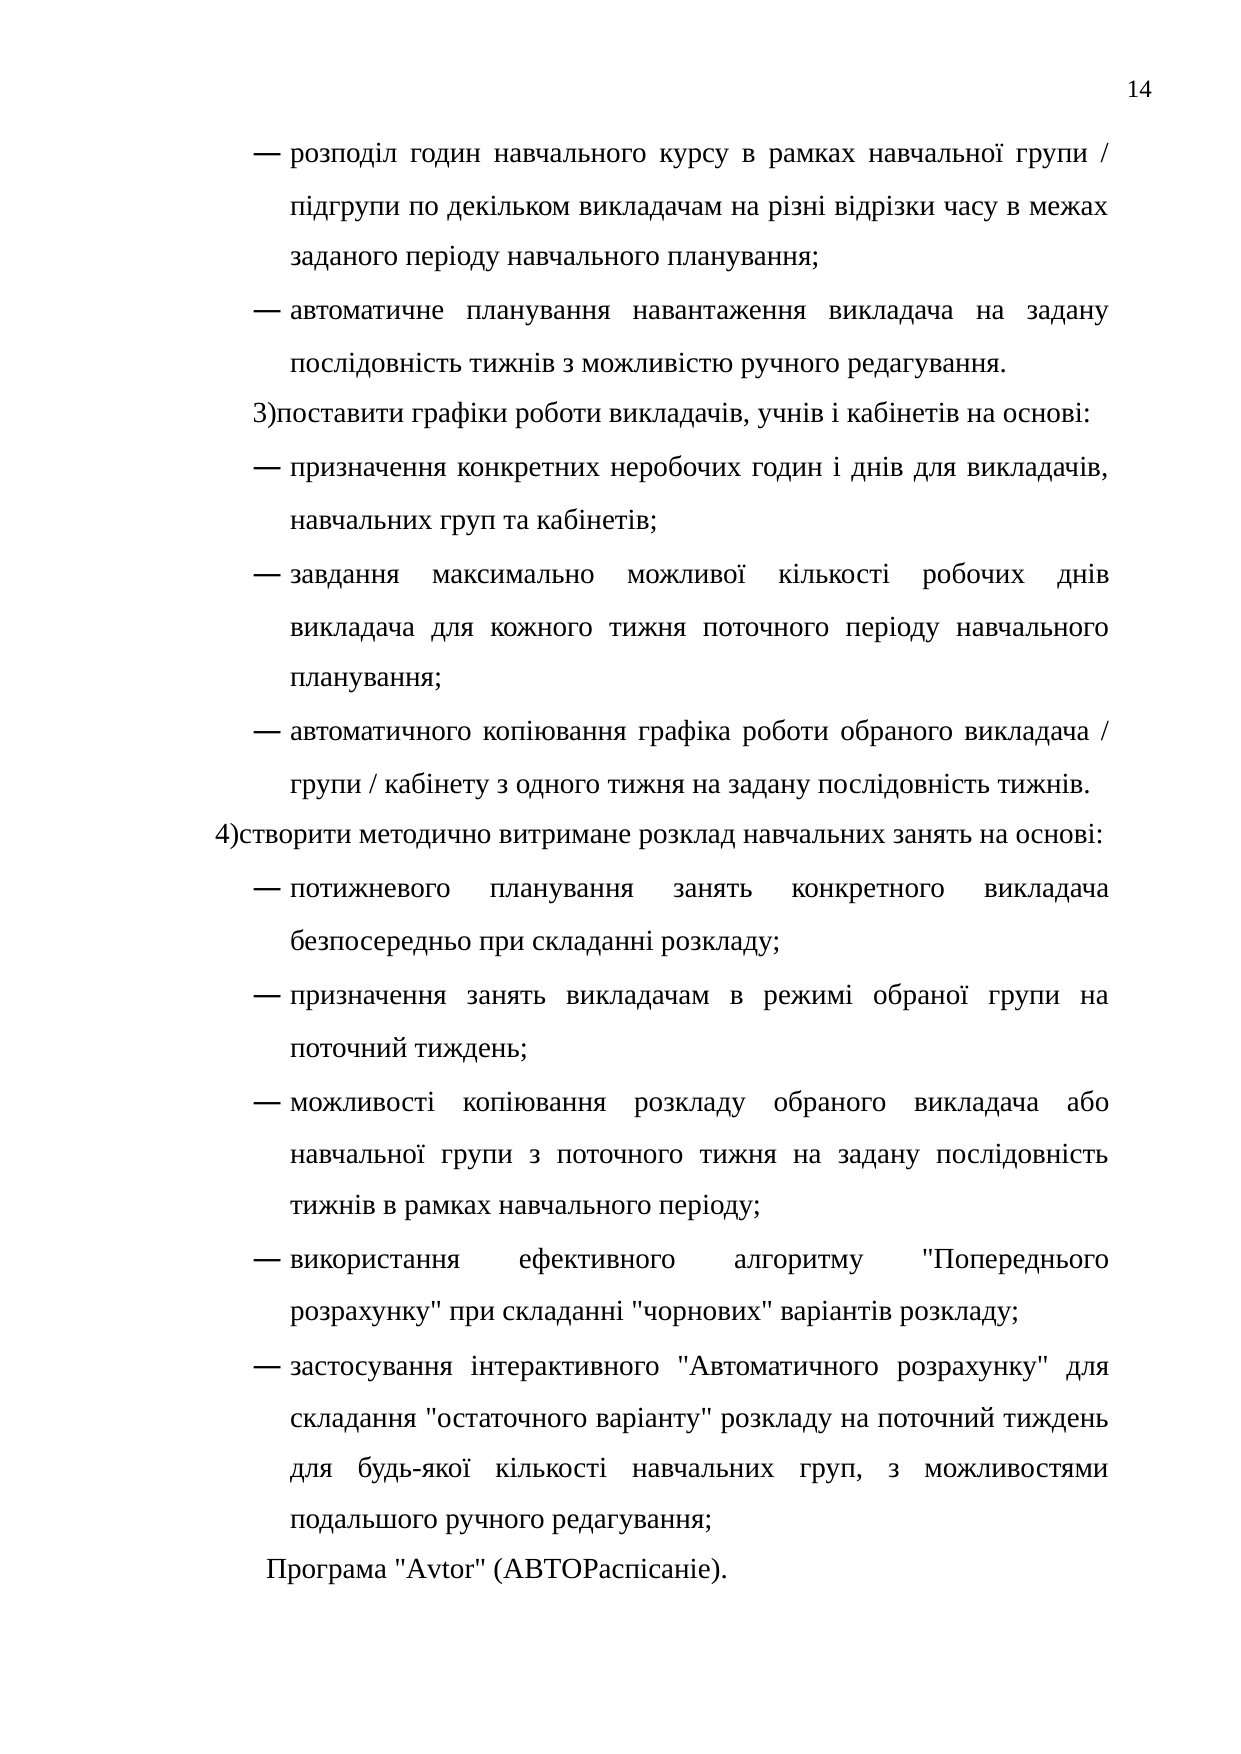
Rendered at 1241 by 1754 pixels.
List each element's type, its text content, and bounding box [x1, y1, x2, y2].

list призначення конкретних неробочих годин і днів для викладачів, навчальних груп та кабінетів; [252, 446, 1109, 536]
list потижневого планування занять конкретного викладача безпосередньо при складанні розкладу; [252, 866, 1109, 956]
list автоматичне планування навантаження викладача на задану послідовність тижнів з можливістю ручного редагування. [252, 288, 1109, 378]
list можливості копіювання розкладу обраного викладача або навчальної групи з поточного тижня на задану послідовність тижнів в рамках навчального періоду; [252, 1080, 1109, 1220]
list застосування інтерактивного "Автоматичного розрахунку" для складання "остаточного варіанту" розкладу на поточний тиждень для будь-якої кількості навчальних груп, з можливостями подальшого ручного редагування; [252, 1344, 1109, 1534]
text Програма "Avtor" (АВТОРаспісаніе). [177, 1551, 1147, 1585]
list призначення занять викладачам в режимі обраної групи на поточний тиждень; [252, 973, 1109, 1063]
list завдання максимально можливої ​​кількості робочих днів викладача для кожного тижня поточного періоду навчального планування; [252, 552, 1109, 693]
list автоматичного копіювання графіка роботи обраного викладача / групи / кабінету з одного тижня на задану послідовність тижнів. [252, 709, 1109, 799]
list розподіл годин навчального курсу в рамках навчальної групи / підгрупи по декільком викладачам на різні відрізки часу в межах заданого періоду навчального планування; [252, 131, 1109, 272]
list використання ефективного алгоритму "Попереднього розрахунку" при складанні "чорнових" варіантів розкладу; [252, 1237, 1109, 1327]
list 4)створити методично витримане розклад навчальних занять на основі: [215, 816, 1109, 850]
list 3)поставити графіки роботи викладачів, учнів і кабінетів на основі: [252, 395, 1109, 429]
